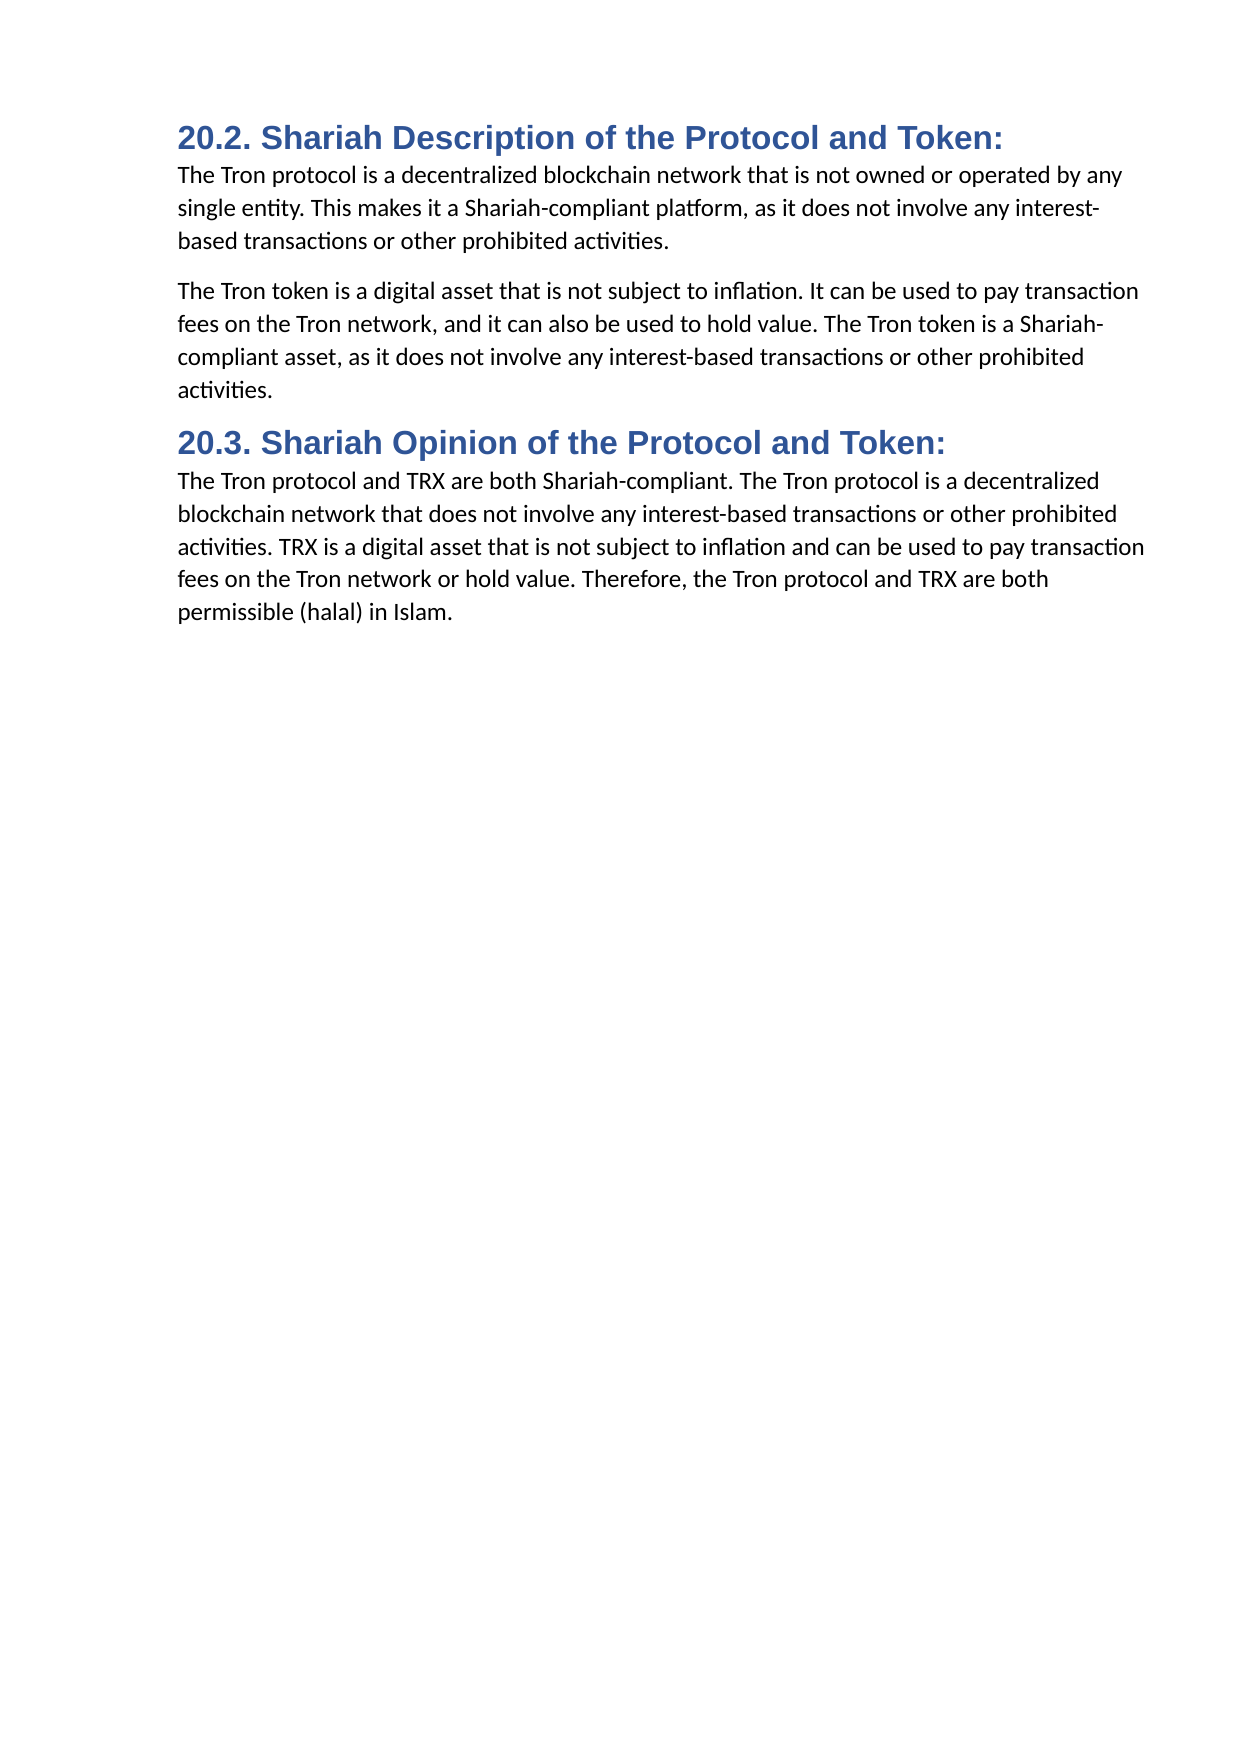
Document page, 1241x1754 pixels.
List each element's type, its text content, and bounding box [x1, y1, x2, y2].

text The Tron protocol and TRX are both Shariah-compliant. The Tron protocol is a decentralized blockchain network that does not involve any interest-based transactions or other prohibited activities. TRX is a digital asset that is not subject to inflation and can be used to pay transaction fees on the Tron network or hold value. Therefore, the Tron protocol and TRX are both permissible (halal) in Islam. [177, 465, 1152, 627]
text The Tron token is a digital asset that is not subject to inflation. It can be used to pay transaction fees on the Tron network, and it can also be used to hold value. The Tron token is a Shariah-compliant asset, as it does not involve any interest-based transactions or other prohibited activities. [177, 275, 1152, 404]
text The Tron protocol is a decentralized blockchain network that is not owned or operated by any single entity. This makes it a Shariah-compliant platform, as it does not involve any interest-based transactions or other prohibited activities. [177, 159, 1152, 256]
subtitle 20.2. Shariah Description of the Protocol and Token: [177, 118, 1152, 157]
subtitle 20.3. Shariah Opinion of the Protocol and Token: [177, 423, 1152, 462]
